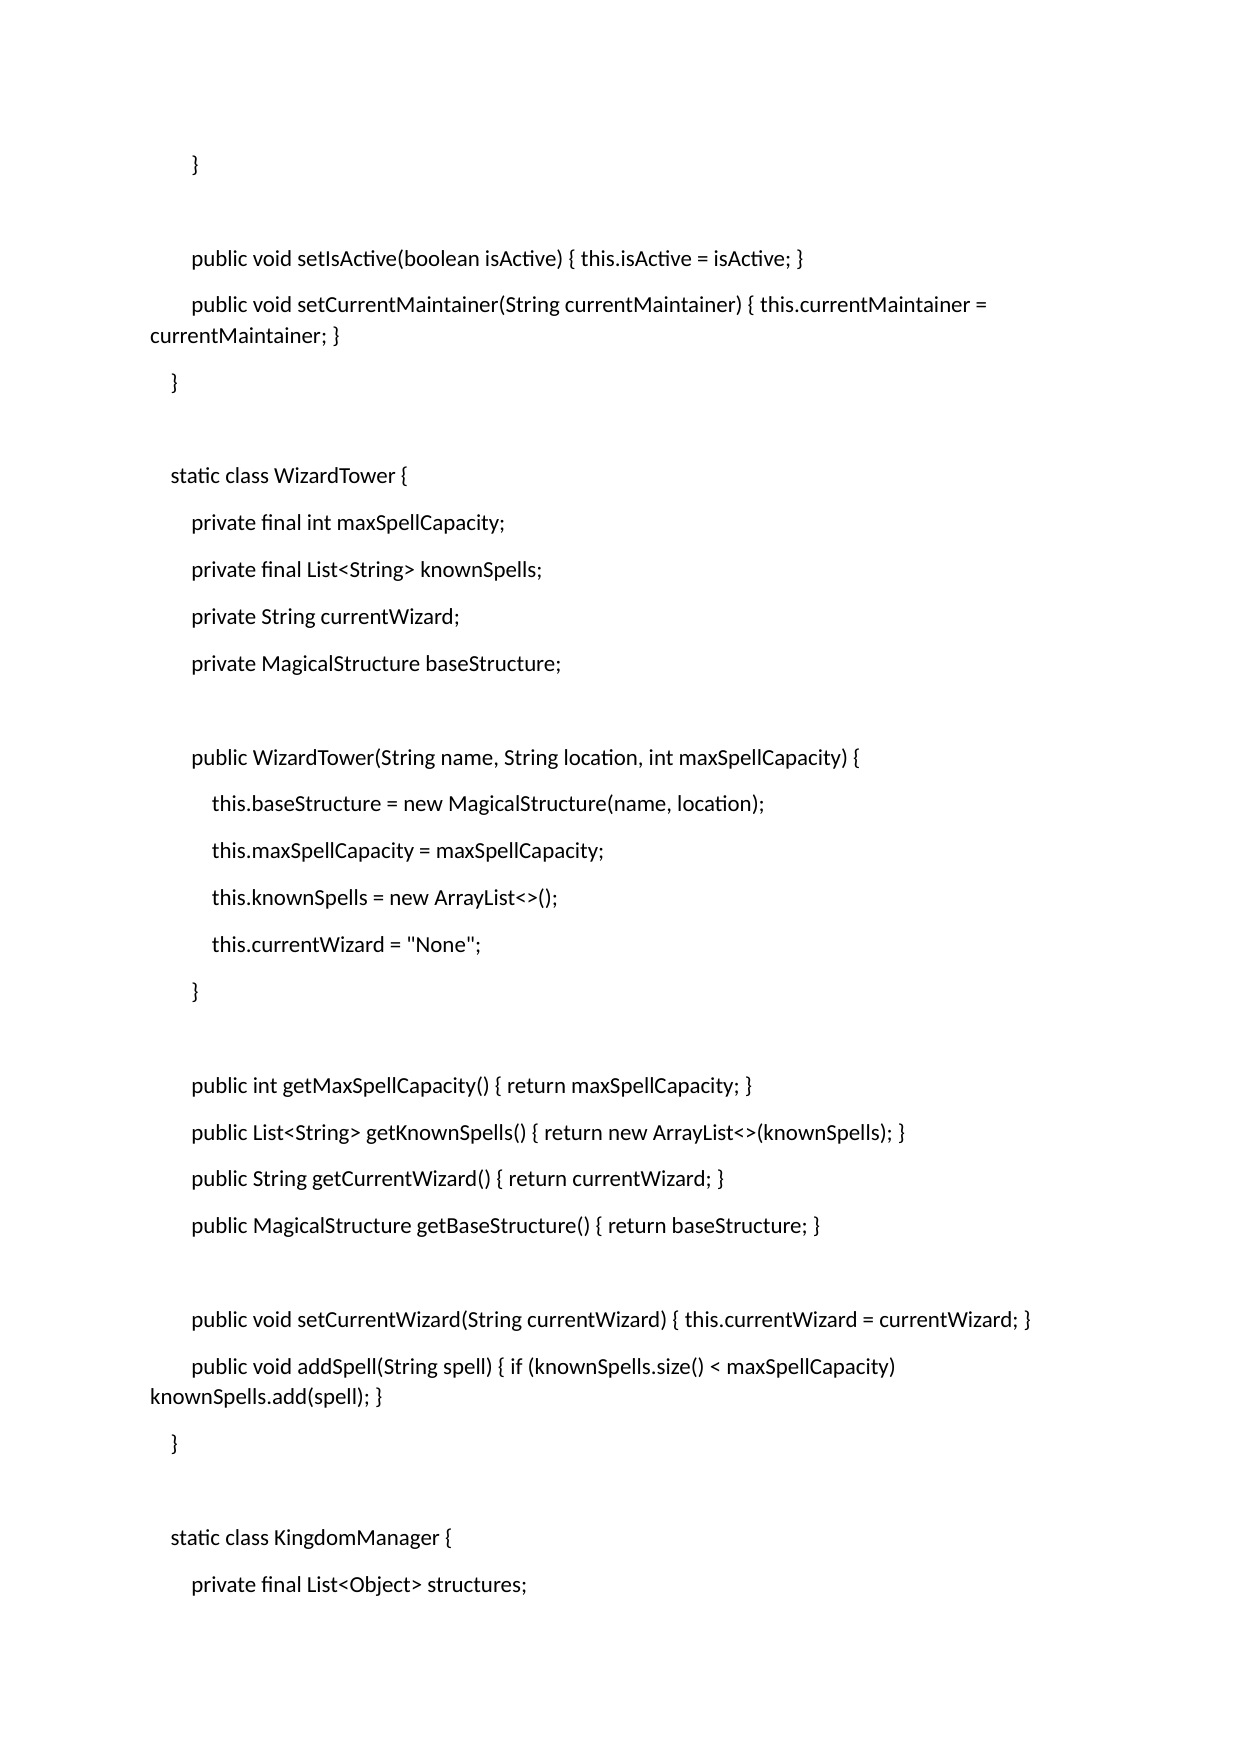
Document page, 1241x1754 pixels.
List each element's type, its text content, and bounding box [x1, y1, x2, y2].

text } [150, 977, 1090, 1005]
text static class WizardTower { [150, 461, 1090, 489]
text public String getCurrentWizard() { return currentWizard; } [150, 1164, 1090, 1193]
text public List<String> getKnownSpells() { return new ArrayList<>(knownSpells); } [150, 1118, 1090, 1146]
text public void setIsActive(boolean isActive) { this.isActive = isActive; } [150, 244, 1090, 272]
text public void addSpell(String spell) { if (knownSpells.size() < maxSpellCapacity) knownSpells.add(spell); } [150, 1352, 1090, 1410]
text private String currentWizard; [150, 602, 1090, 630]
text public int getMaxSpellCapacity() { return maxSpellCapacity; } [150, 1071, 1090, 1099]
text this.currentWizard = "None"; [150, 930, 1090, 958]
text public WizardTower(String name, String location, int maxSpellCapacity) { [150, 743, 1090, 771]
text } [150, 1429, 1090, 1457]
text public MagicalStructure getBaseStructure() { return baseStructure; } [150, 1211, 1090, 1239]
text private MagicalStructure baseStructure; [150, 649, 1090, 677]
text public void setCurrentWizard(String currentWizard) { this.currentWizard = currentWizard; } [150, 1305, 1090, 1333]
text private final int maxSpellCapacity; [150, 508, 1090, 536]
text private final List<Object> structures; [150, 1570, 1090, 1598]
text private final List<String> knownSpells; [150, 555, 1090, 583]
text } [150, 368, 1090, 396]
text } [150, 150, 1090, 178]
text this.maxSpellCapacity = maxSpellCapacity; [150, 836, 1090, 864]
text static class KingdomManager { [150, 1523, 1090, 1551]
text this.baseStructure = new MagicalStructure(name, location); [150, 789, 1090, 818]
text this.knownSpells = new ArrayList<>(); [150, 883, 1090, 911]
text public void setCurrentMaintainer(String currentMaintainer) { this.currentMaintainer = currentMaintainer; } [150, 291, 1090, 349]
